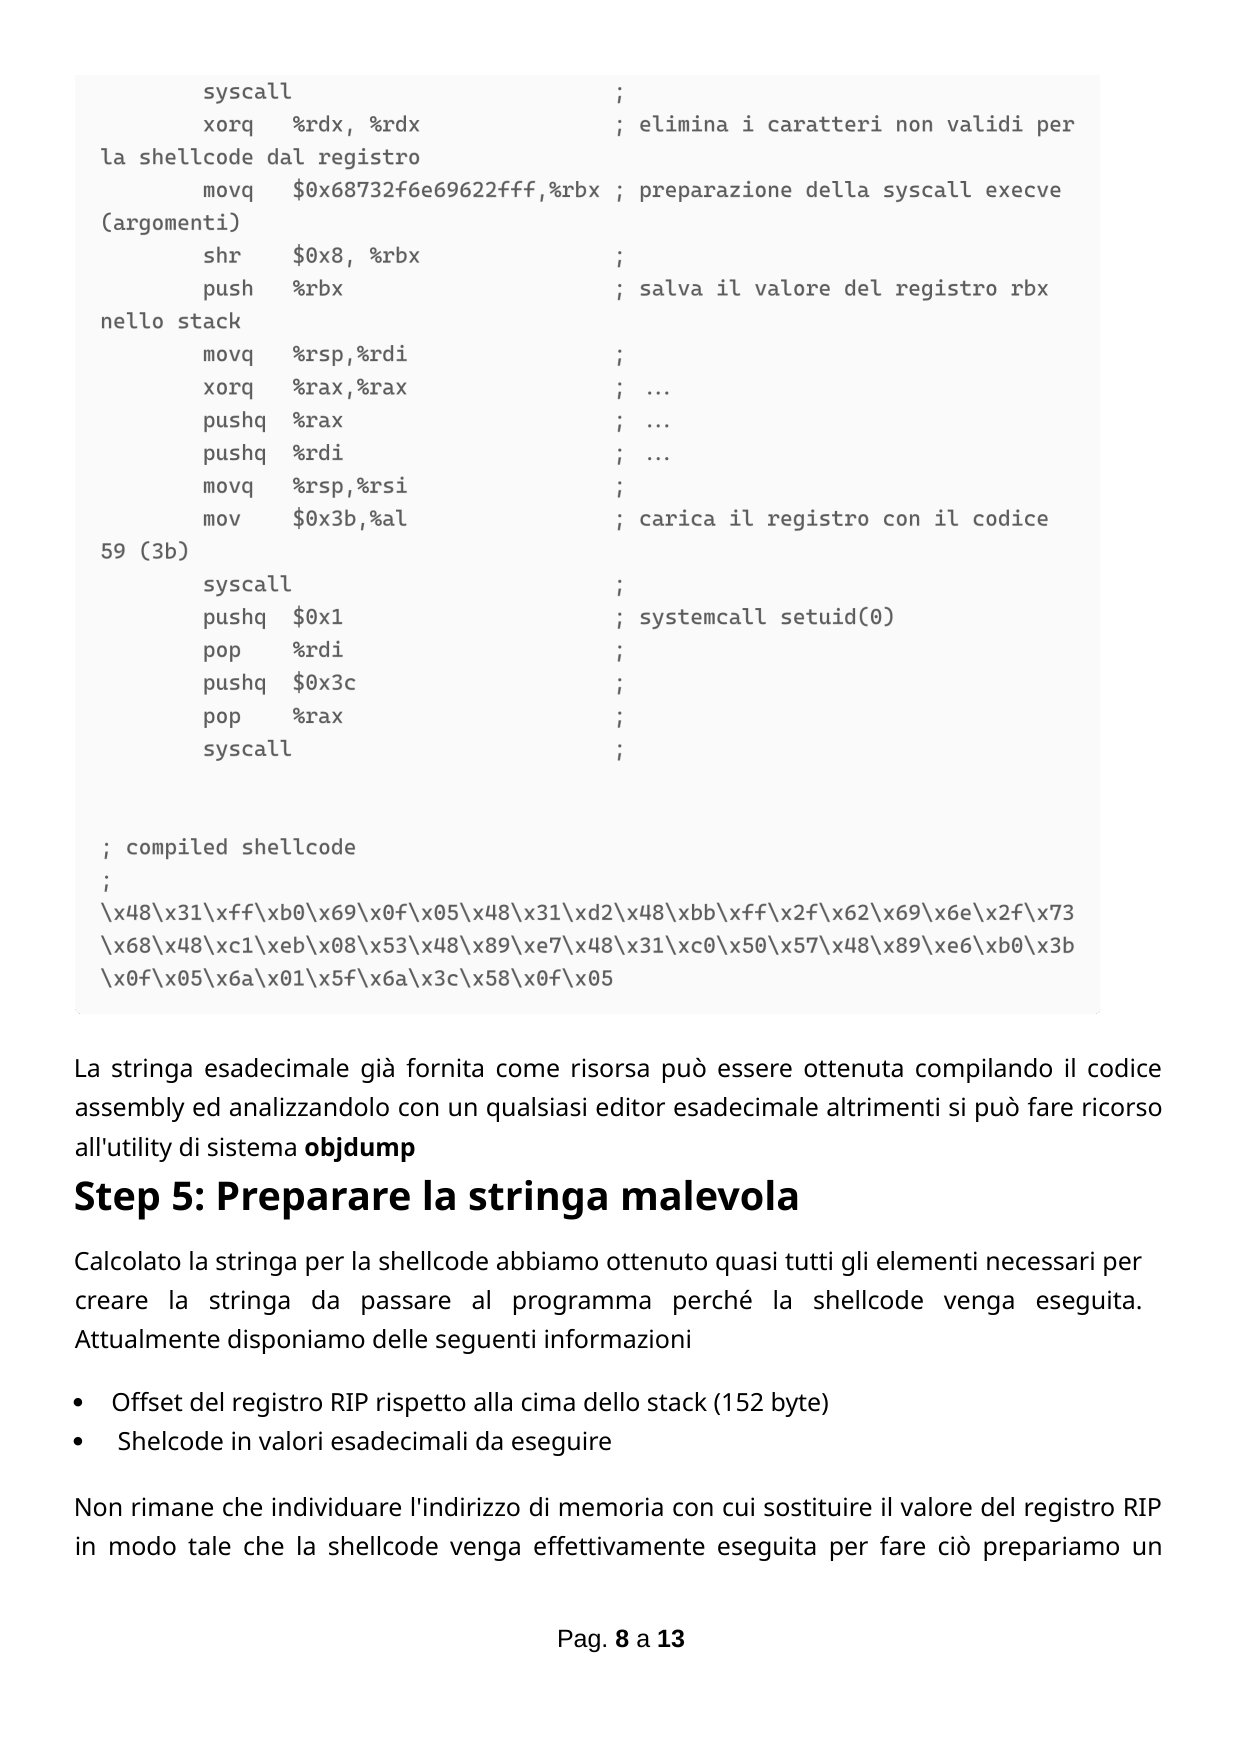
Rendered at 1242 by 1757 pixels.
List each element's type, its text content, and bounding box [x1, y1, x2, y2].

list Shelcode in valori esadecimali da eseguire [73, 1424, 990, 1458]
list Offset del registro RIP rispetto alla cima dello stack (152 byte) [73, 1385, 990, 1419]
text Calcolato la stringa per la shellcode abbiamo ottenuto quasi tutti gli elementi necessari per creare la stringa da passare al programma perché la shellcode venga eseguita. Attualmente disponiamo delle seguenti informazioni [73, 1244, 1144, 1356]
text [73, 1490, 1164, 1563]
text La stringa esadecimale già fornita come risorsa può essere ottenuta compilando il codice assembly ed analizzandolo con un qualsiasi editor esadecimale altrimenti si può fare ricorso all'utility di sistema objdump [73, 1051, 1164, 1163]
subtitle Step 5: Preparare la stringa malevola [73, 1168, 1166, 1222]
picture [74, 75, 1101, 1014]
